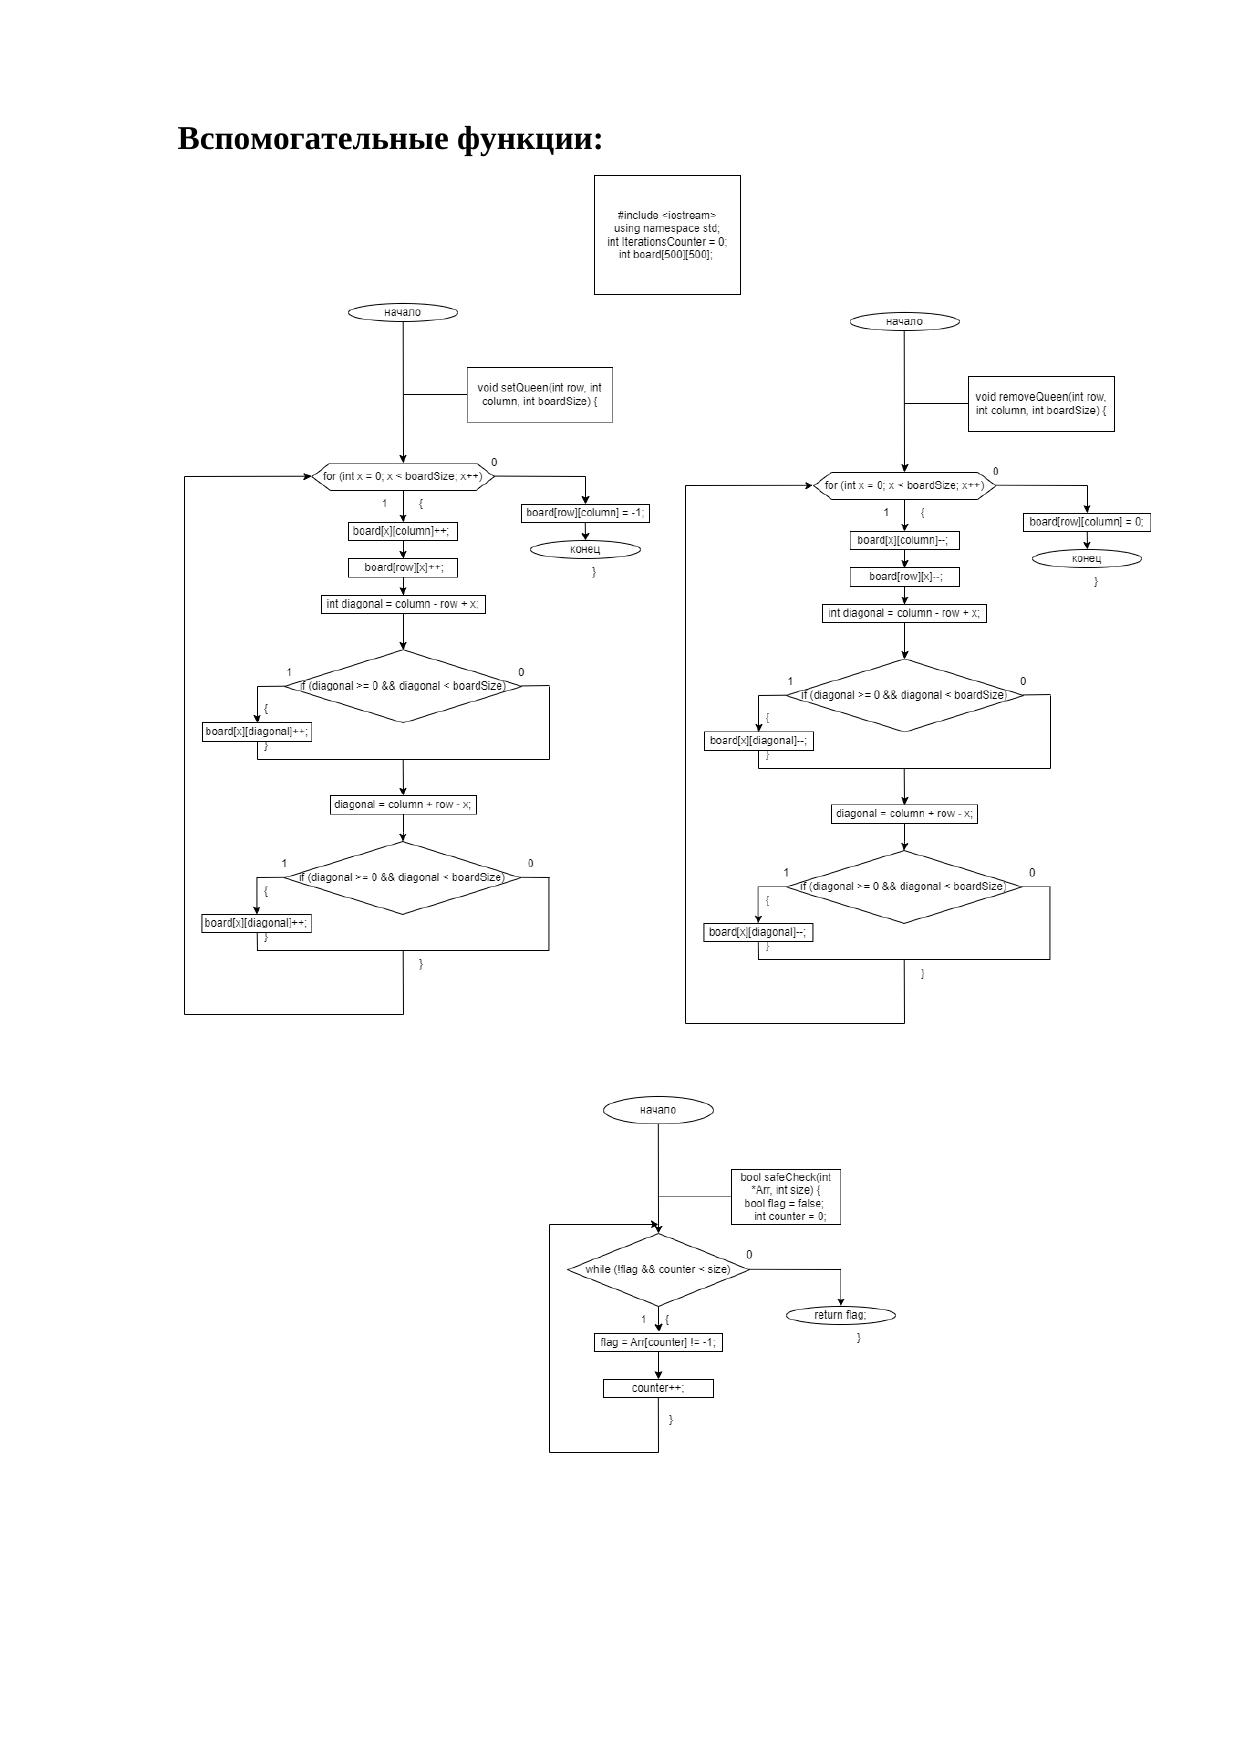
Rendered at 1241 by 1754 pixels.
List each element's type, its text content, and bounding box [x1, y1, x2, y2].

picture [177, 175, 1151, 1454]
text Вспомогательные функции: [177, 118, 1152, 156]
